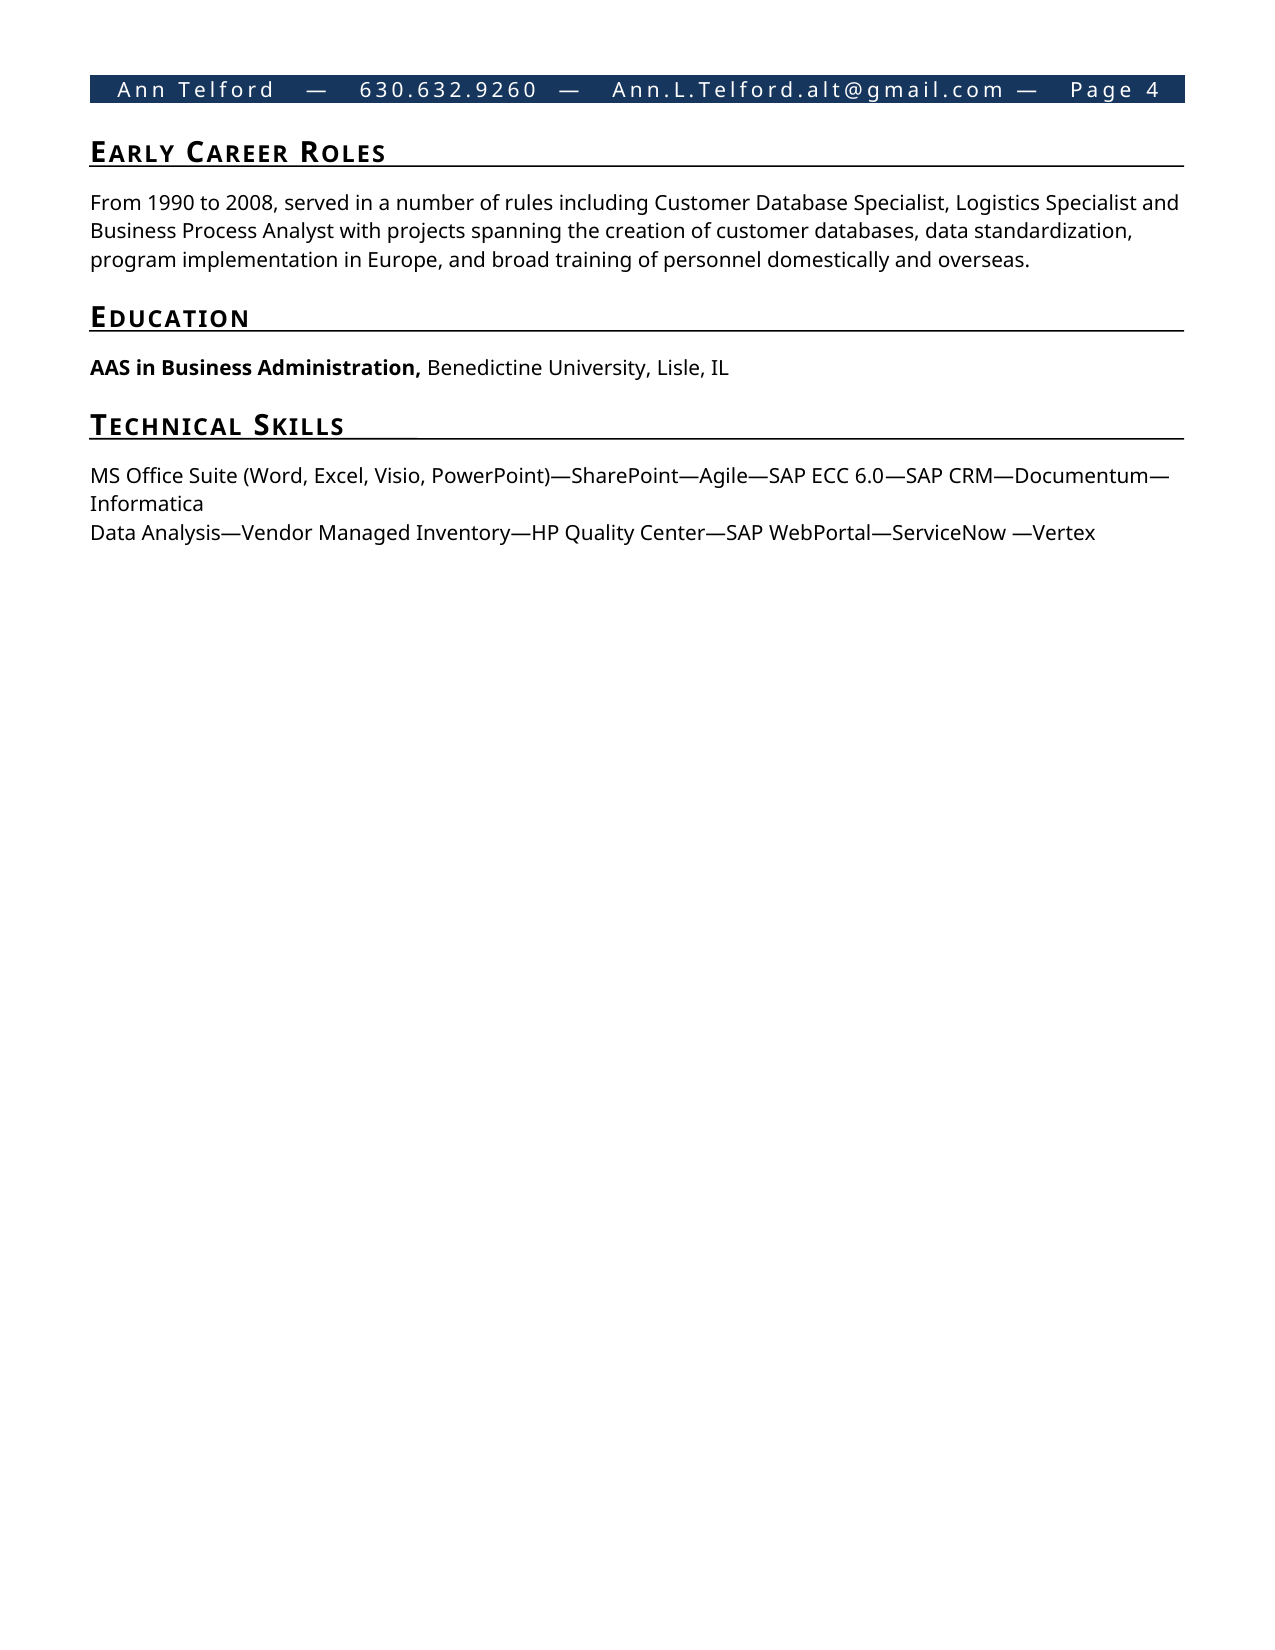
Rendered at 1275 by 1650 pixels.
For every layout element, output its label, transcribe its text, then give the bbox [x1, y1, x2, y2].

text From 1990 to 2008, served in a number of rules including Customer Database Specialist, Logistics Specialist and Business Process Analyst with projects spanning the creation of customer databases, data standardization, program implementation in Europe, and broad training of personnel domestically and overseas. [90, 188, 1185, 273]
text Technical Skills [90, 404, 1185, 438]
text Education [90, 296, 1185, 330]
text MS Office Suite (Word, Excel, Visio, PowerPoint)—SharePoint—Agile—SAP ECC 6.0—SAP CRM—Documentum—Informatica [90, 461, 1206, 518]
text Data Analysis—Vendor Managed Inventory—HP Quality Center—SAP WebPortal—ServiceNow —Vertex [90, 518, 1206, 546]
text Early Career Roles [90, 131, 1185, 165]
text AAS in Business Administration, Benedictine University, Lisle, IL [90, 353, 1185, 381]
